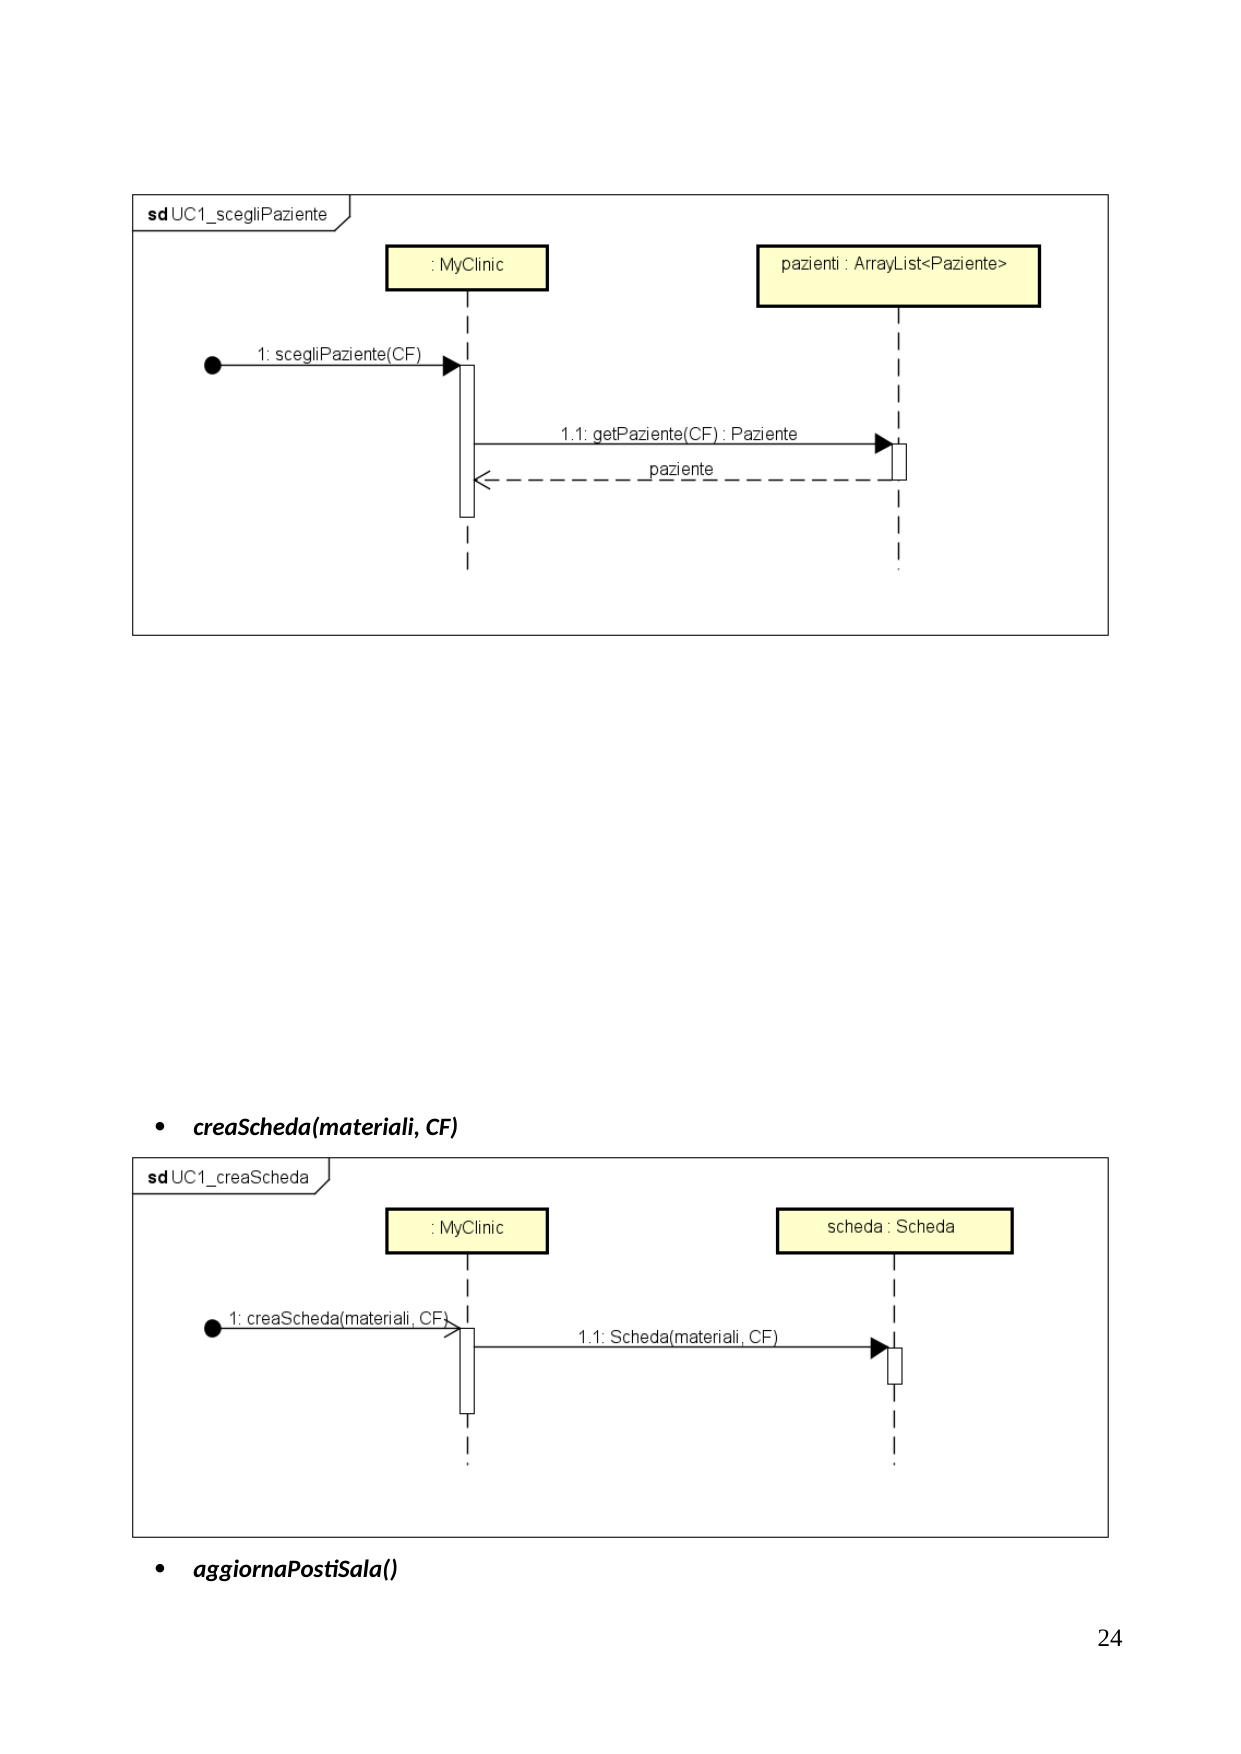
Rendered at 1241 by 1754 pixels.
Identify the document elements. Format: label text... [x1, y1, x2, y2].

picture [118, 180, 1123, 649]
list aggiornaPostiSala() [156, 1553, 1122, 1583]
list creaScheda(materiali, CF) [156, 1111, 1122, 1142]
picture [118, 1144, 1123, 1551]
